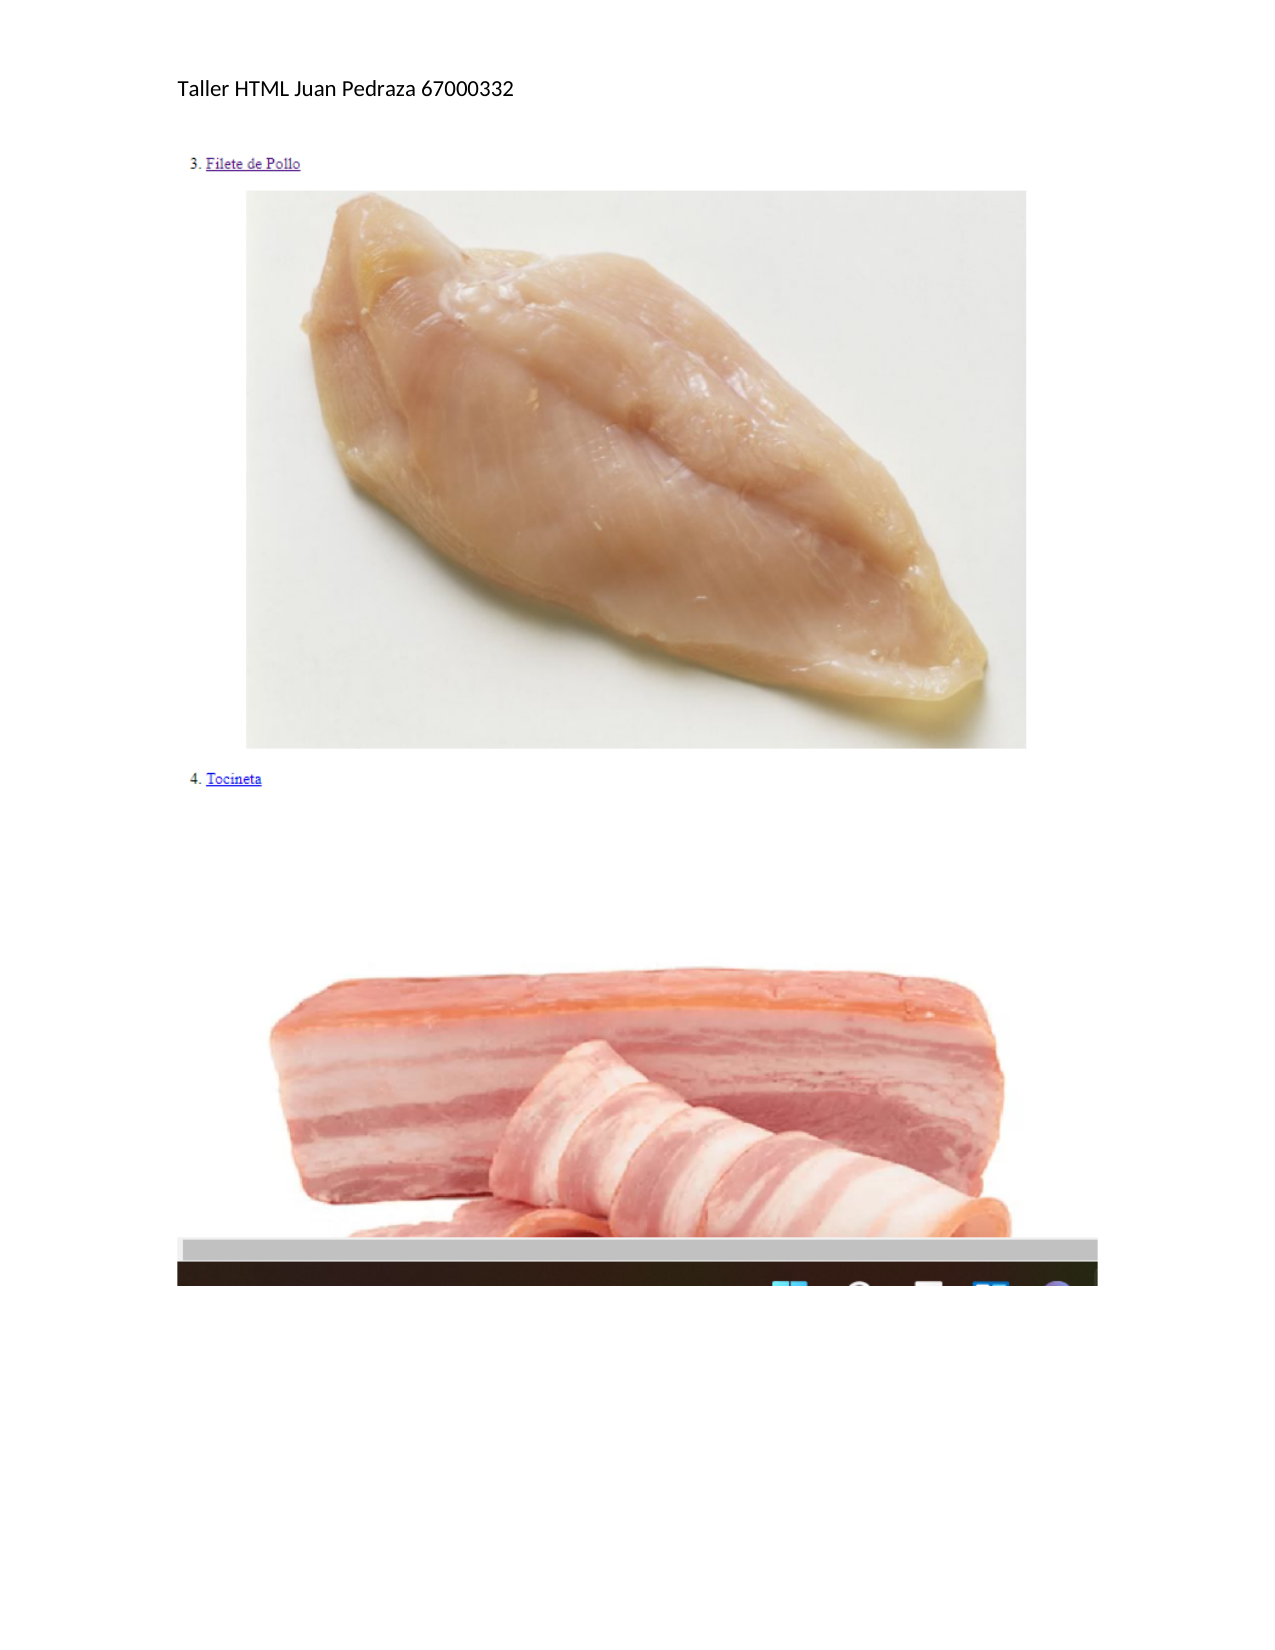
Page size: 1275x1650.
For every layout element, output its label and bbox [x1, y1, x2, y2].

picture [177, 147, 1098, 1286]
